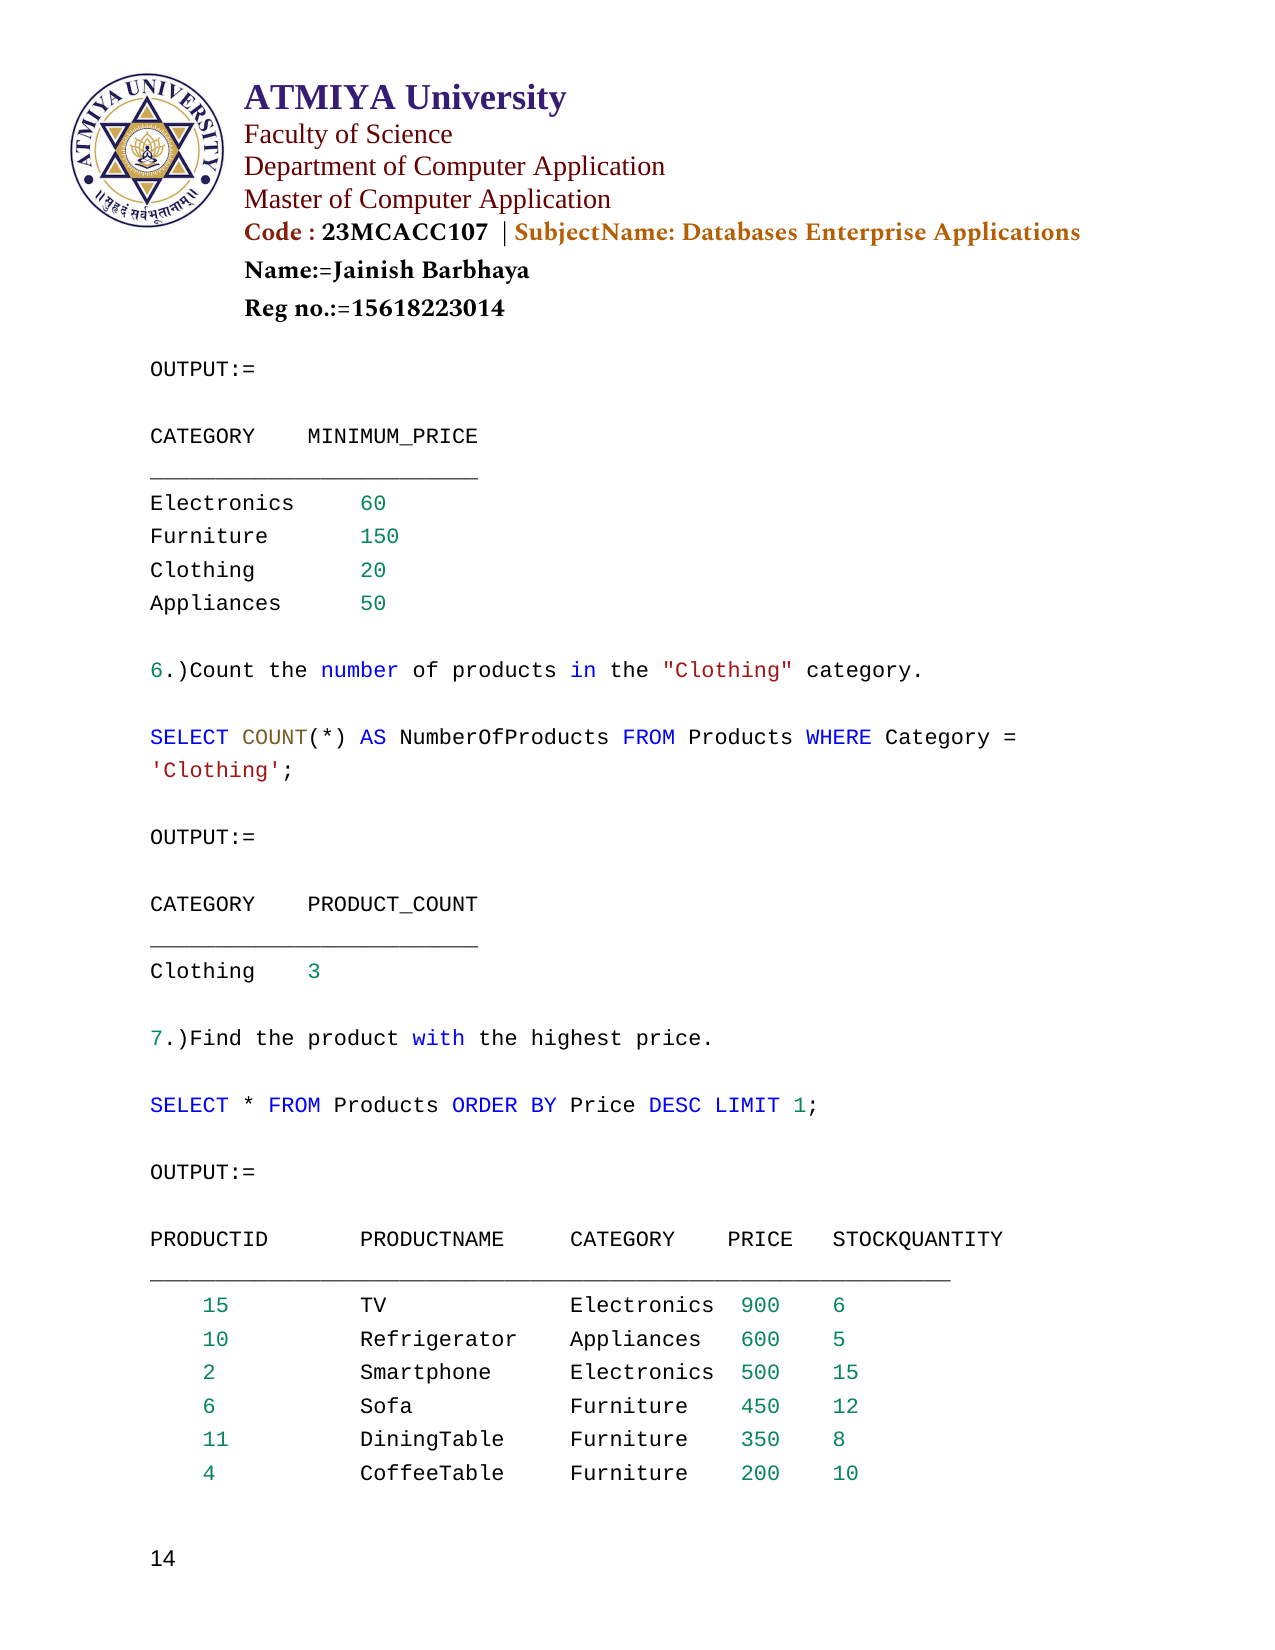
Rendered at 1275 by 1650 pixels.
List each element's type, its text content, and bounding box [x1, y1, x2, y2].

text OUTPUT:= [150, 827, 1125, 851]
text _____________________________________________________________ [150, 1261, 1125, 1286]
text CATEGORY MINIMUM_PRICE [150, 425, 1125, 450]
text 2 Smartphone Electronics 500 15 [150, 1362, 1125, 1386]
text CATEGORY PRODUCT_COUNT [150, 893, 1125, 918]
text _________________________ [150, 927, 1125, 952]
text Clothing 20 [150, 559, 1125, 584]
text PRODUCTID PRODUCTNAME CATEGORY PRICE STOCKQUANTITY [150, 1228, 1125, 1253]
text OUTPUT:= [150, 358, 1125, 383]
text SELECT * FROM Products ORDER BY Price DESC LIMIT 1; [150, 1094, 1125, 1119]
text Electronics 60 [150, 492, 1125, 517]
text Furniture 150 [150, 526, 1125, 550]
text 11 DiningTable Furniture 350 8 [150, 1428, 1125, 1453]
text 4 CoffeeTable Furniture 200 10 [150, 1462, 1125, 1487]
text 10 Refrigerator Appliances 600 5 [150, 1328, 1125, 1353]
text SELECT COUNT(*) AS NumberOfProducts FROM Products WHERE Category = 'Clothing'; [150, 726, 1125, 784]
text 15 TV Electronics 900 6 [150, 1295, 1125, 1319]
text OUTPUT:= [150, 1161, 1125, 1186]
picture [68, 71, 226, 229]
text 6 Sofa Furniture 450 12 [150, 1395, 1125, 1420]
text _________________________ [150, 459, 1125, 483]
text 7.)Find the product with the highest price. [150, 1027, 1125, 1052]
text Clothing 3 [150, 960, 1125, 985]
text 6.)Count the number of products in the "Clothing" category. [150, 659, 1125, 684]
text Appliances 50 [150, 592, 1125, 617]
